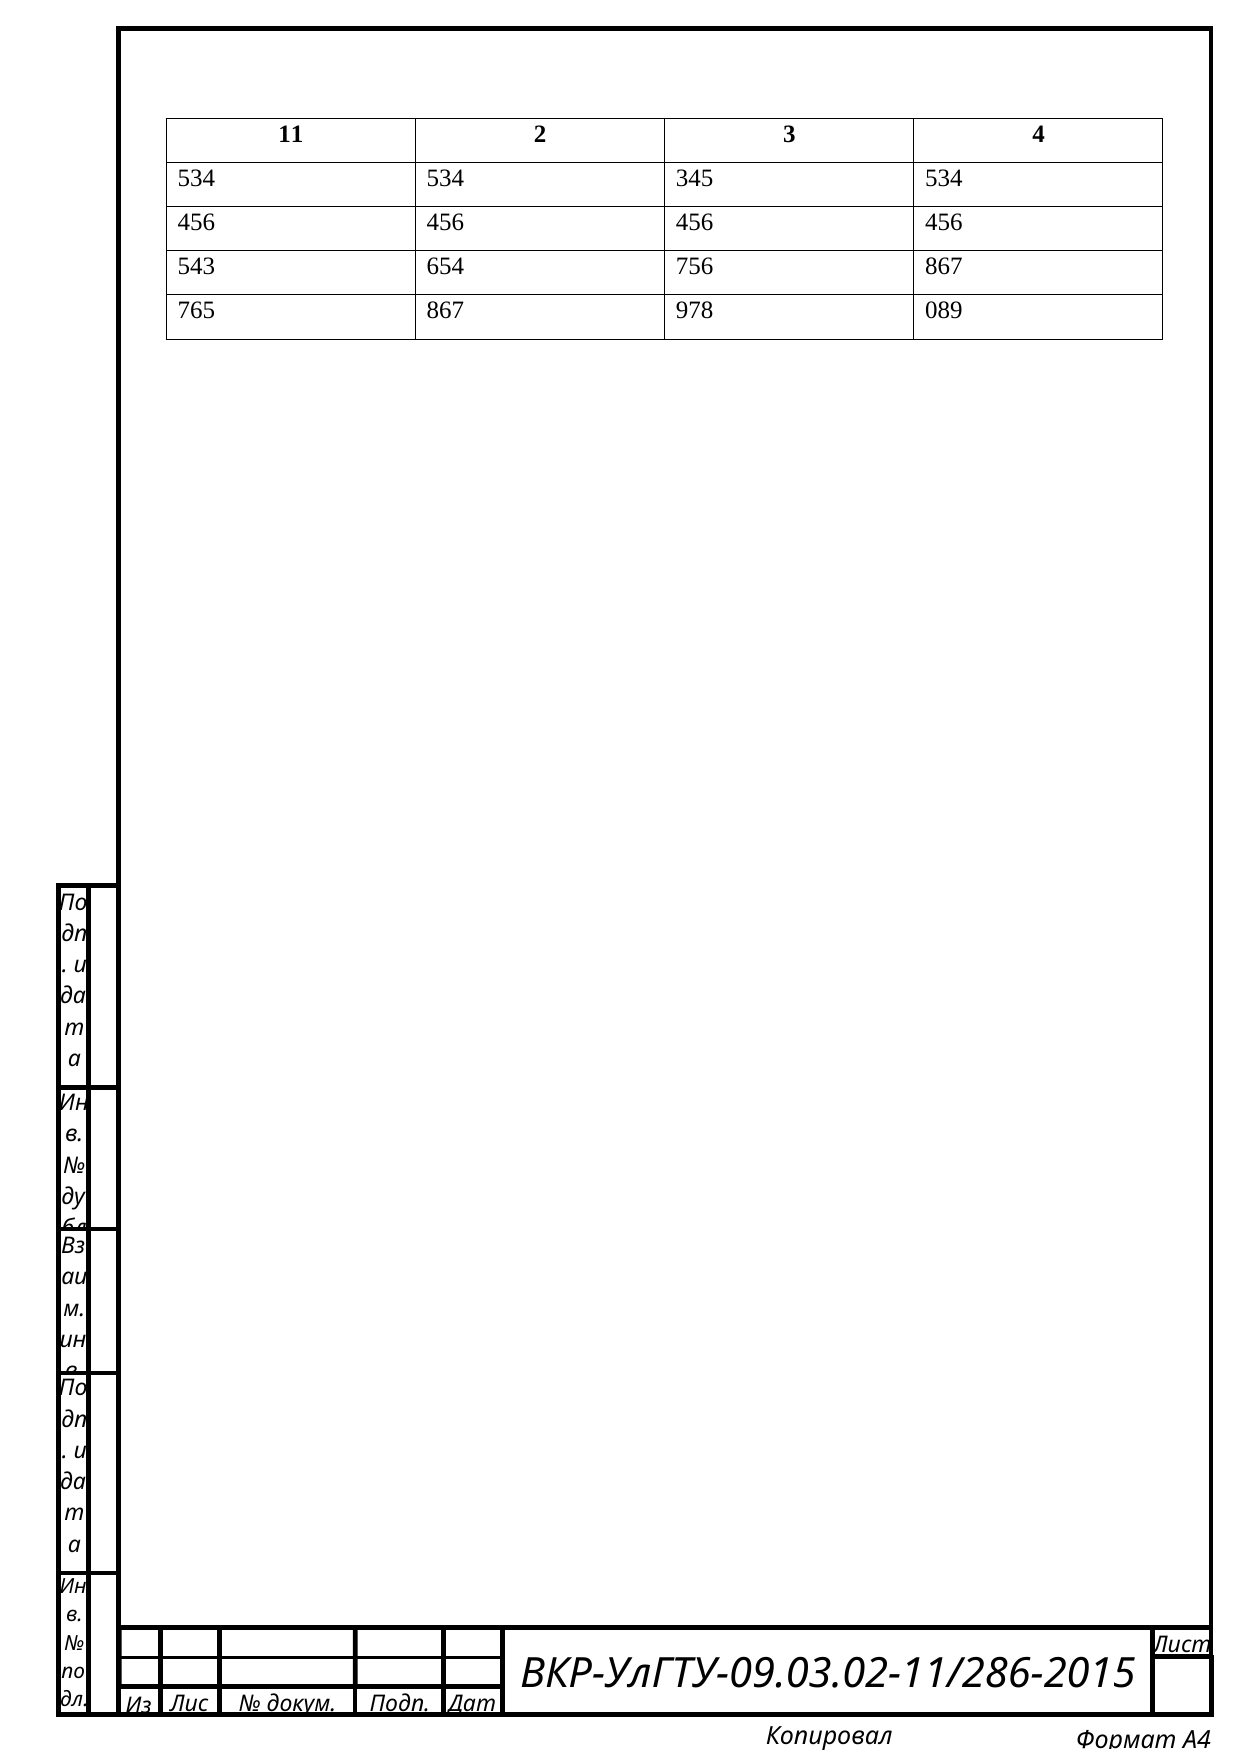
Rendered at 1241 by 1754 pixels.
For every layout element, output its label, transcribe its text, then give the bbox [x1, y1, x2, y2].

table_cell 456 [167, 207, 415, 250]
table_cell 765 [167, 295, 415, 338]
table_cell 978 [665, 295, 913, 338]
table_cell 456 [416, 207, 664, 250]
table_header 3 [665, 119, 913, 162]
table_cell 867 [416, 295, 664, 338]
table_cell 534 [416, 163, 664, 206]
table_cell 534 [914, 163, 1162, 206]
table_header 2 [416, 119, 664, 162]
table_cell 456 [665, 207, 913, 250]
table_cell 089 [914, 295, 1162, 338]
table_header 11 [167, 119, 415, 162]
table_header 4 [914, 119, 1162, 162]
table_cell 534 [167, 163, 415, 206]
table_cell 756 [665, 251, 913, 294]
table_cell 543 [167, 251, 415, 294]
table_cell 654 [416, 251, 664, 294]
table_cell 345 [665, 163, 913, 206]
table_cell 456 [914, 207, 1162, 250]
table_cell 867 [914, 251, 1162, 294]
